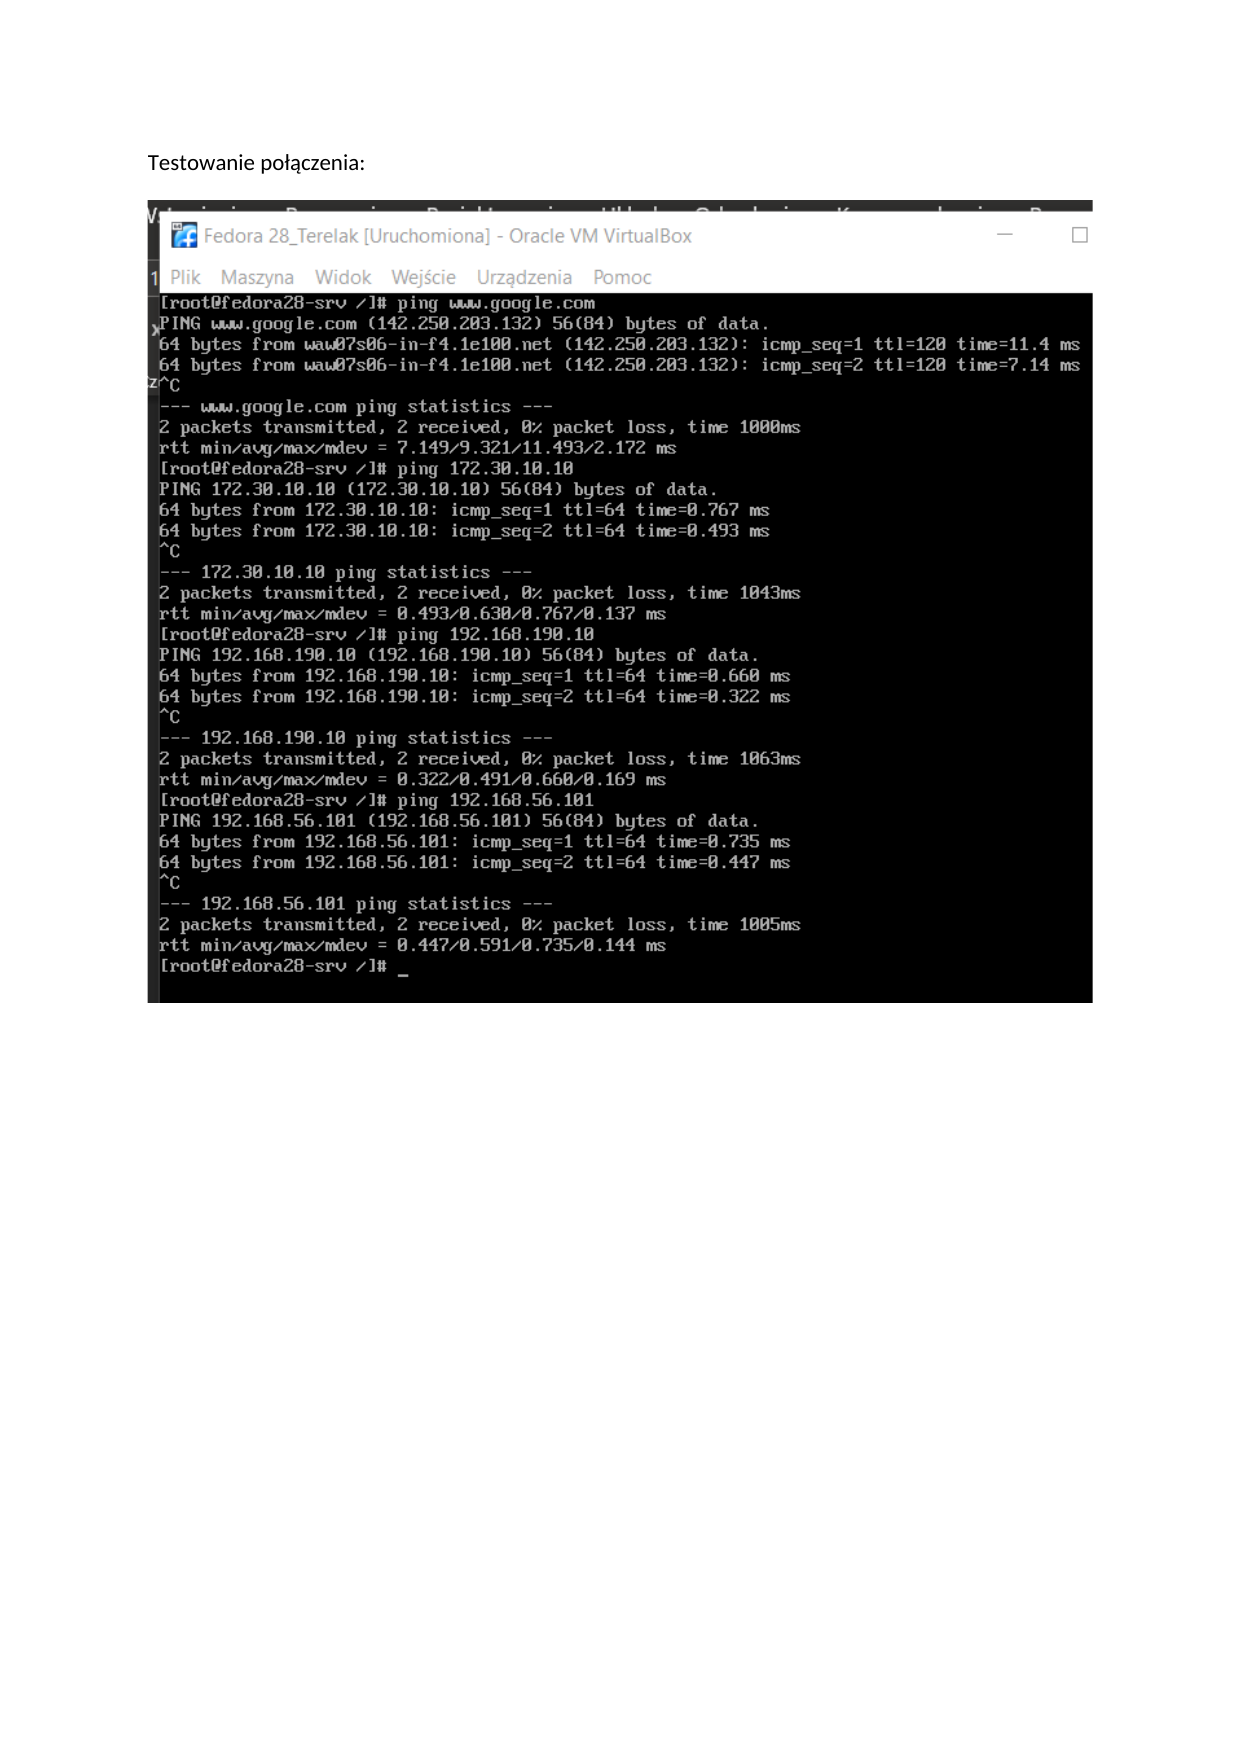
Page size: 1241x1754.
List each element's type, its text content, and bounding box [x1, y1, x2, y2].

picture [147, 200, 1093, 1003]
text Testowanie połączenia: [148, 148, 1093, 176]
